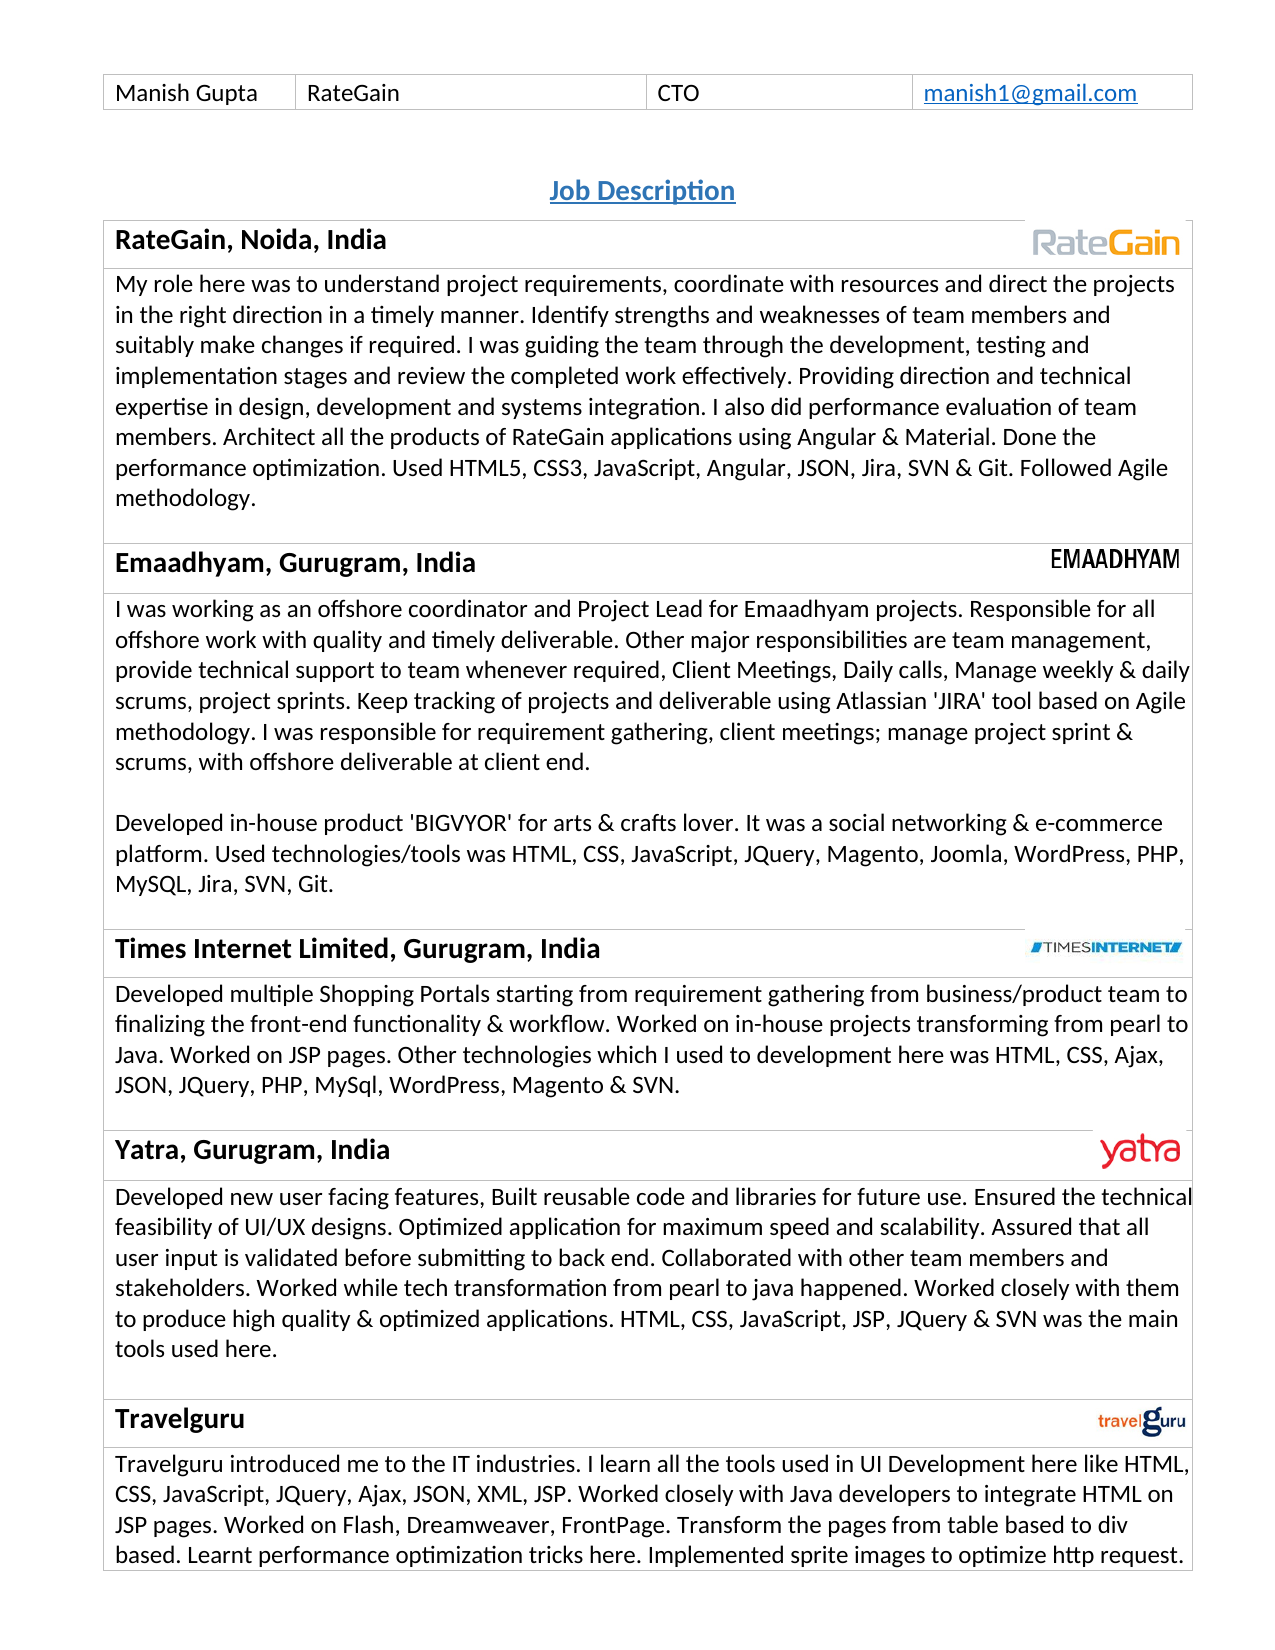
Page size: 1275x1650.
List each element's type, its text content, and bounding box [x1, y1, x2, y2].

table_cell Developed new user facing features, Built reusable code and libraries for future use. Ensured the technical feasibility of UI/UX designs. Optimized application for maximum speed and scalability. Assured that all user input is validated before submitting to back end. Collaborated with other team members and stakeholders. Worked while tech transformation from pearl to java happened. Worked closely with them to produce high quality & optimized applications. HTML, CSS, JavaScript, JSP, JQuery & SVN was the main tools used here. [104, 1181, 1192, 1399]
table_cell RateGain [296, 75, 646, 109]
table_cell Travelguru introduced me to the IT industries. I learn all the tools used in UI Development here like HTML, CSS, JavaScript, JQuery, Ajax, JSON, XML, JSP. Worked closely with Java developers to integrate HTML on JSP pages. Worked on Flash, Dreamweaver, FrontPage. Transform the pages from table based to div based. Learnt performance optimization tricks here. Implemented sprite images to optimize http request. [104, 1448, 1192, 1570]
table_cell manish1@gmail.com [913, 75, 1192, 109]
table_cell Emaadhyam, Gurugram, India [104, 544, 1192, 593]
table_cell Travelguru [104, 1400, 1192, 1447]
table_cell Times Internet Limited, Gurugram, India [104, 930, 1192, 977]
table_cell Developed multiple Shopping Portals starting from requirement gathering from business/product team to finalizing the front-end functionality & workflow. Worked on in-house projects transforming from pearl to Java. Worked on JSP pages. Other technologies which I used to development here was HTML, CSS, Ajax, JSON, JQuery, PHP, MySql, WordPress, Magento & SVN. [104, 978, 1192, 1130]
picture [1025, 220, 1186, 263]
text Job Description [103, 172, 1181, 208]
table_cell I was working as an offshore coordinator and Project Lead for Emaadhyam projects. Responsible for all offshore work with quality and timely deliverable. Other major responsibilities are team management, provide technical support to team whenever required, Client Meetings, Daily calls, Manage weekly & daily scrums, project sprints. Keep tracking of projects and deliverable using Atlassian 'JIRA' tool based on Agile methodology. I was responsible for requirement gathering, client meetings; manage project sprint & scrums, with offshore deliverable at client end. Developed in-house product 'BIGVYOR' for arts & crafts lover. It was a social networking & e-commerce platform. Used technologies/tools was HTML, CSS, JavaScript, JQuery, Magento, Joomla, WordPress, PHP, MySQL, Jira, SVN, Git. [104, 594, 1192, 929]
table_cell CTO [647, 75, 912, 109]
table_header RateGain, Noida, India [104, 221, 1192, 267]
table_cell My role here was to understand project requirements, coordinate with resources and direct the projects in the right direction in a timely manner. Identify strengths and weaknesses of team members and suitably make changes if required. I was guiding the team through the development, testing and implementation stages and review the completed work effectively. Providing direction and technical expertise in design, development and systems integration. I also did performance evaluation of team members. Architect all the products of RateGain applications using Angular & Material. Done the performance optimization. Used HTML5, CSS3, JavaScript, Angular, JSON, Jira, SVN & Git. Followed Agile methodology. [104, 269, 1192, 543]
picture [1092, 1130, 1187, 1171]
picture [1051, 549, 1179, 568]
table_cell Manish Gupta [104, 75, 295, 109]
picture [1094, 1400, 1188, 1441]
table_cell Yatra, Gurugram, India [104, 1131, 1192, 1179]
picture [1025, 929, 1186, 965]
